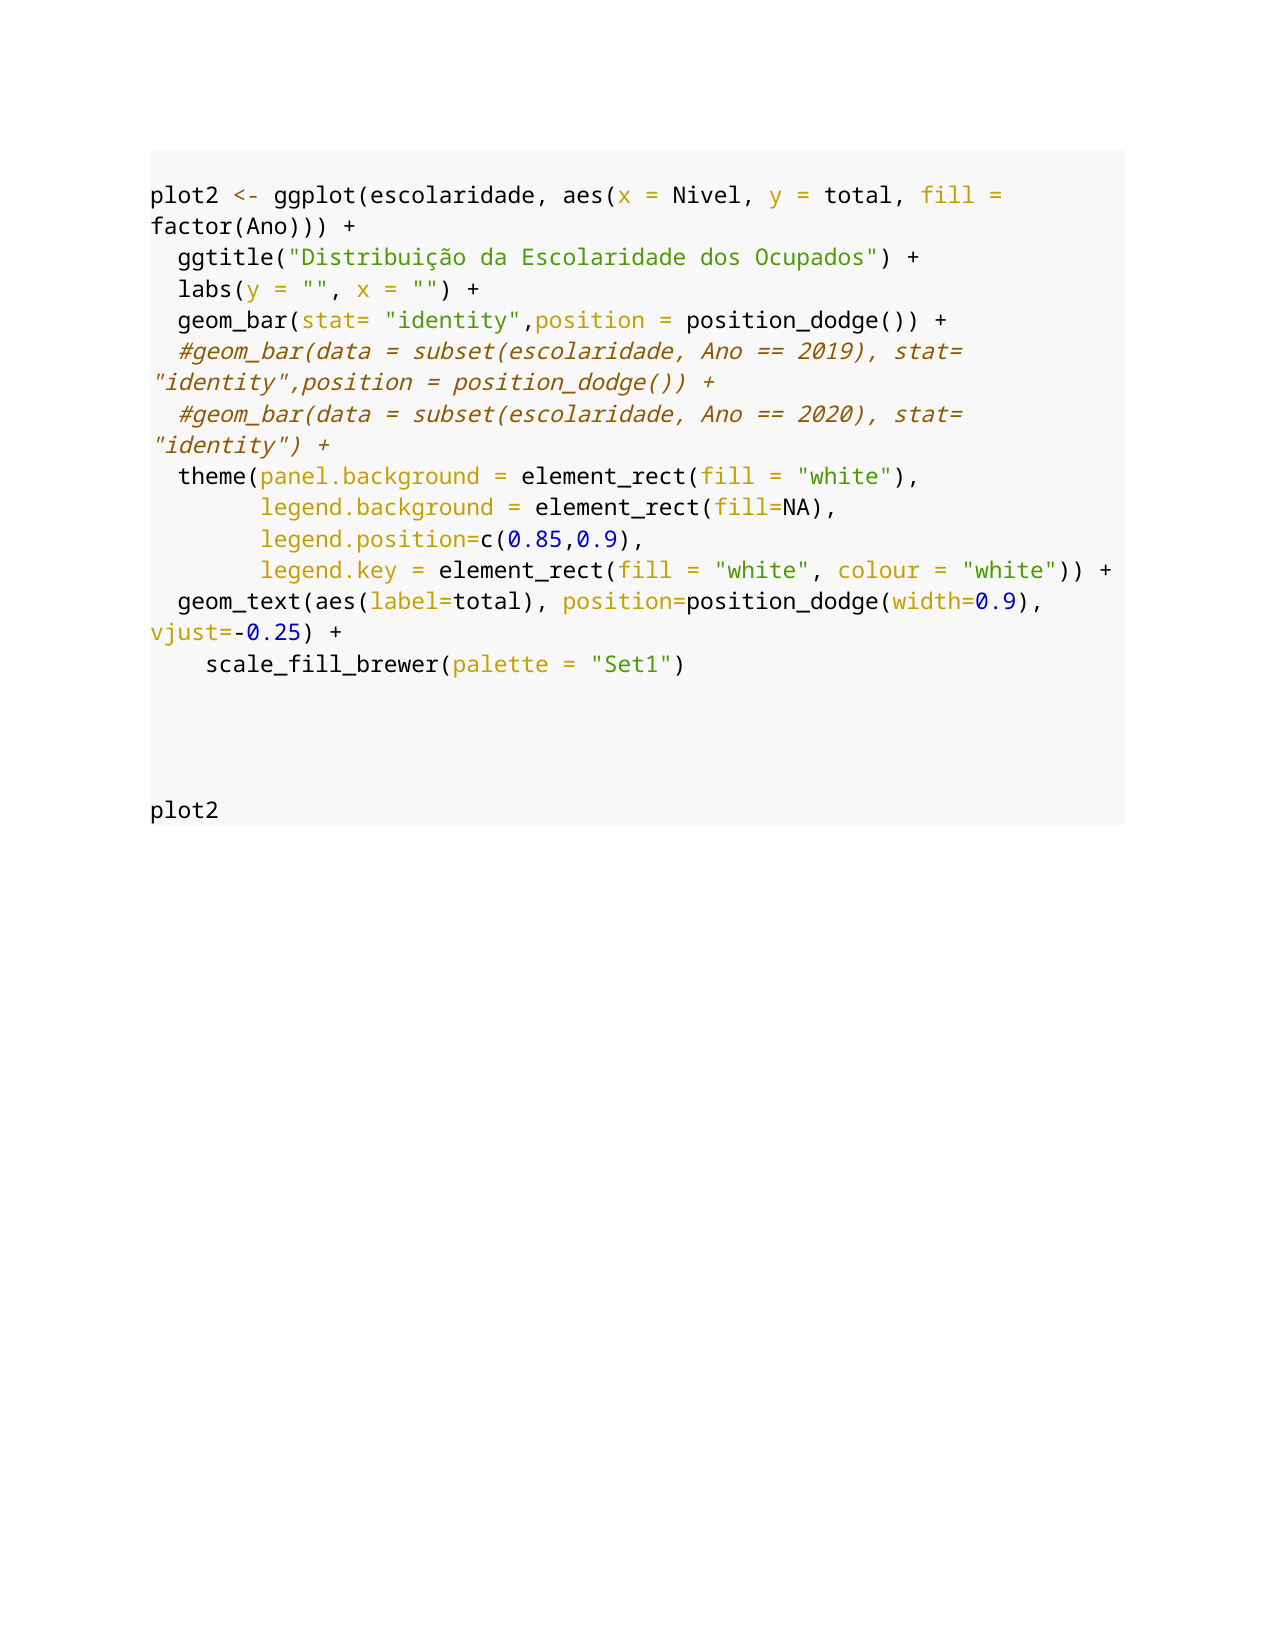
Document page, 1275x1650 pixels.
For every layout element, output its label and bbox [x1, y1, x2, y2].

text [150, 150, 1125, 825]
